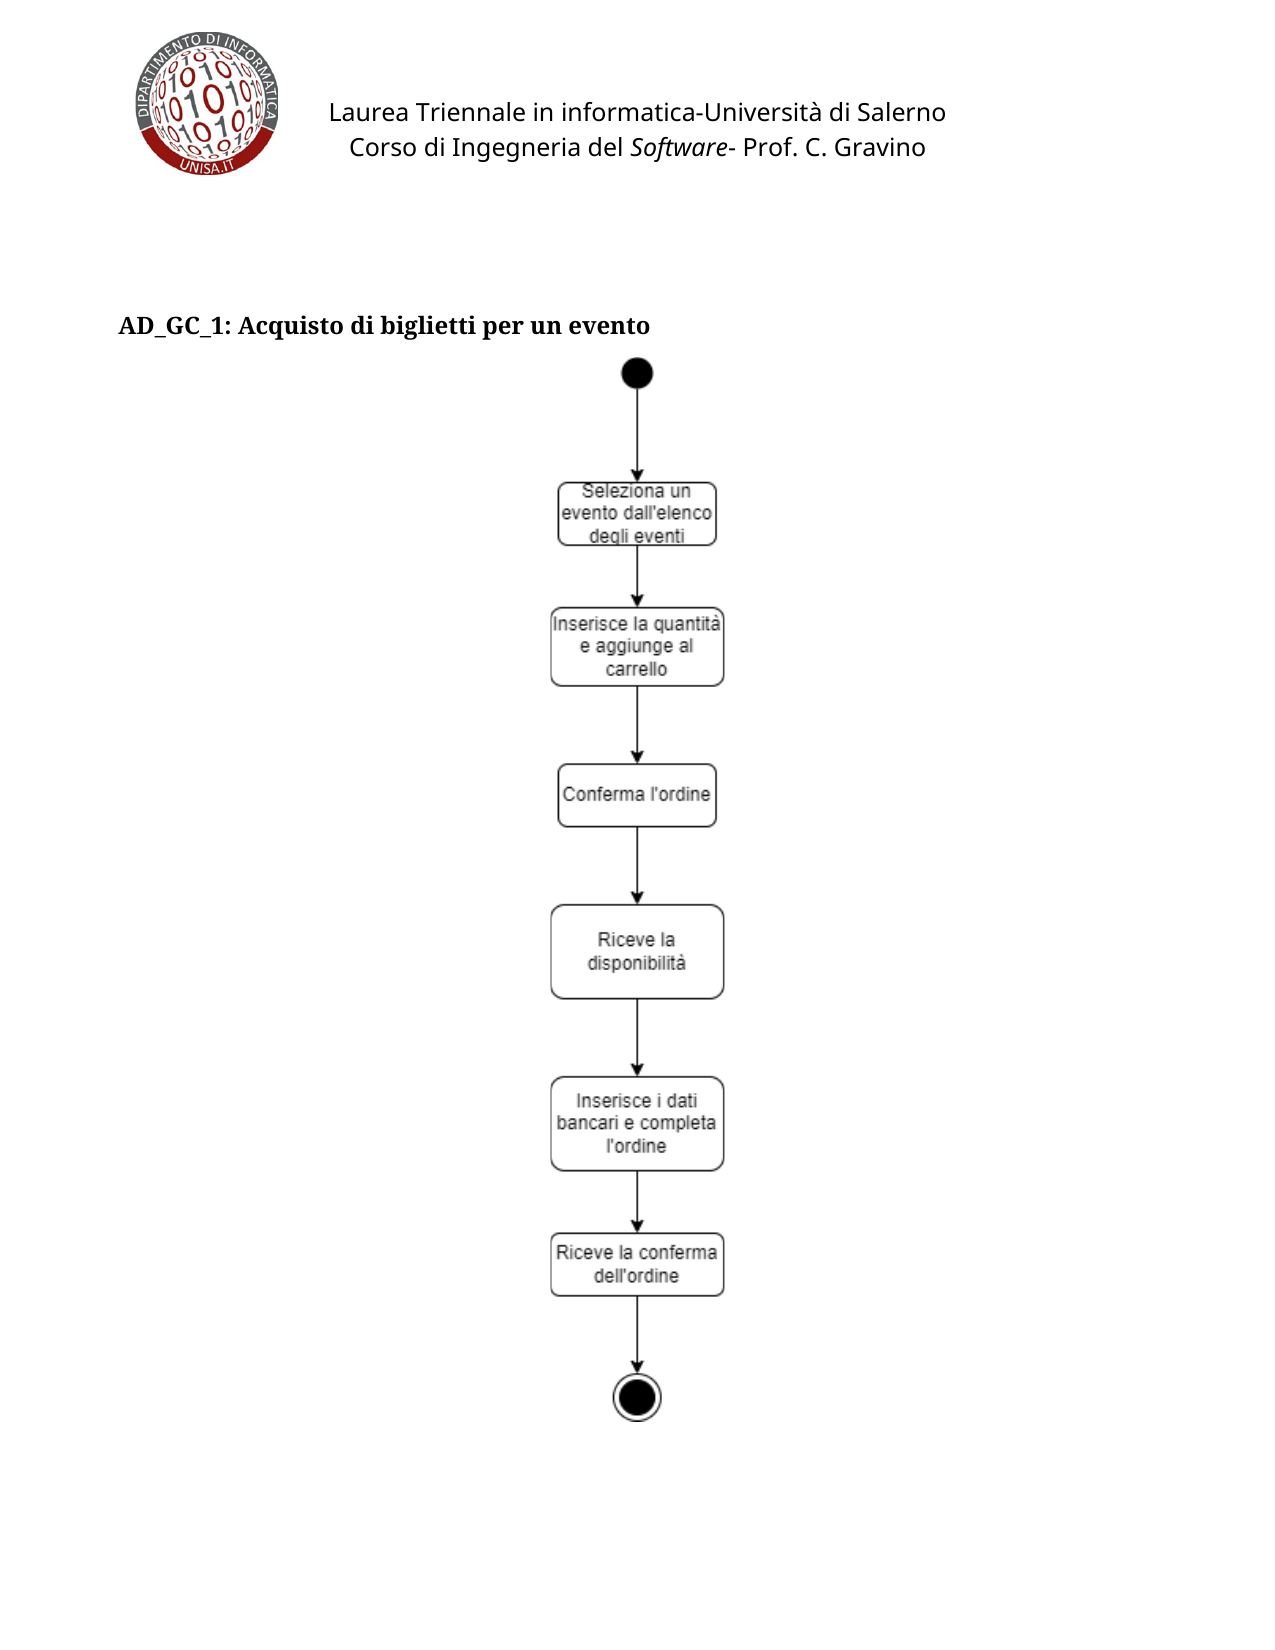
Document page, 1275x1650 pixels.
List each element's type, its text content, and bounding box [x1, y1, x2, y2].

text AD_GC_1: Acquisto di biglietti per un evento [118, 309, 1157, 342]
picture [550, 357, 725, 1422]
picture [135, 32, 278, 175]
